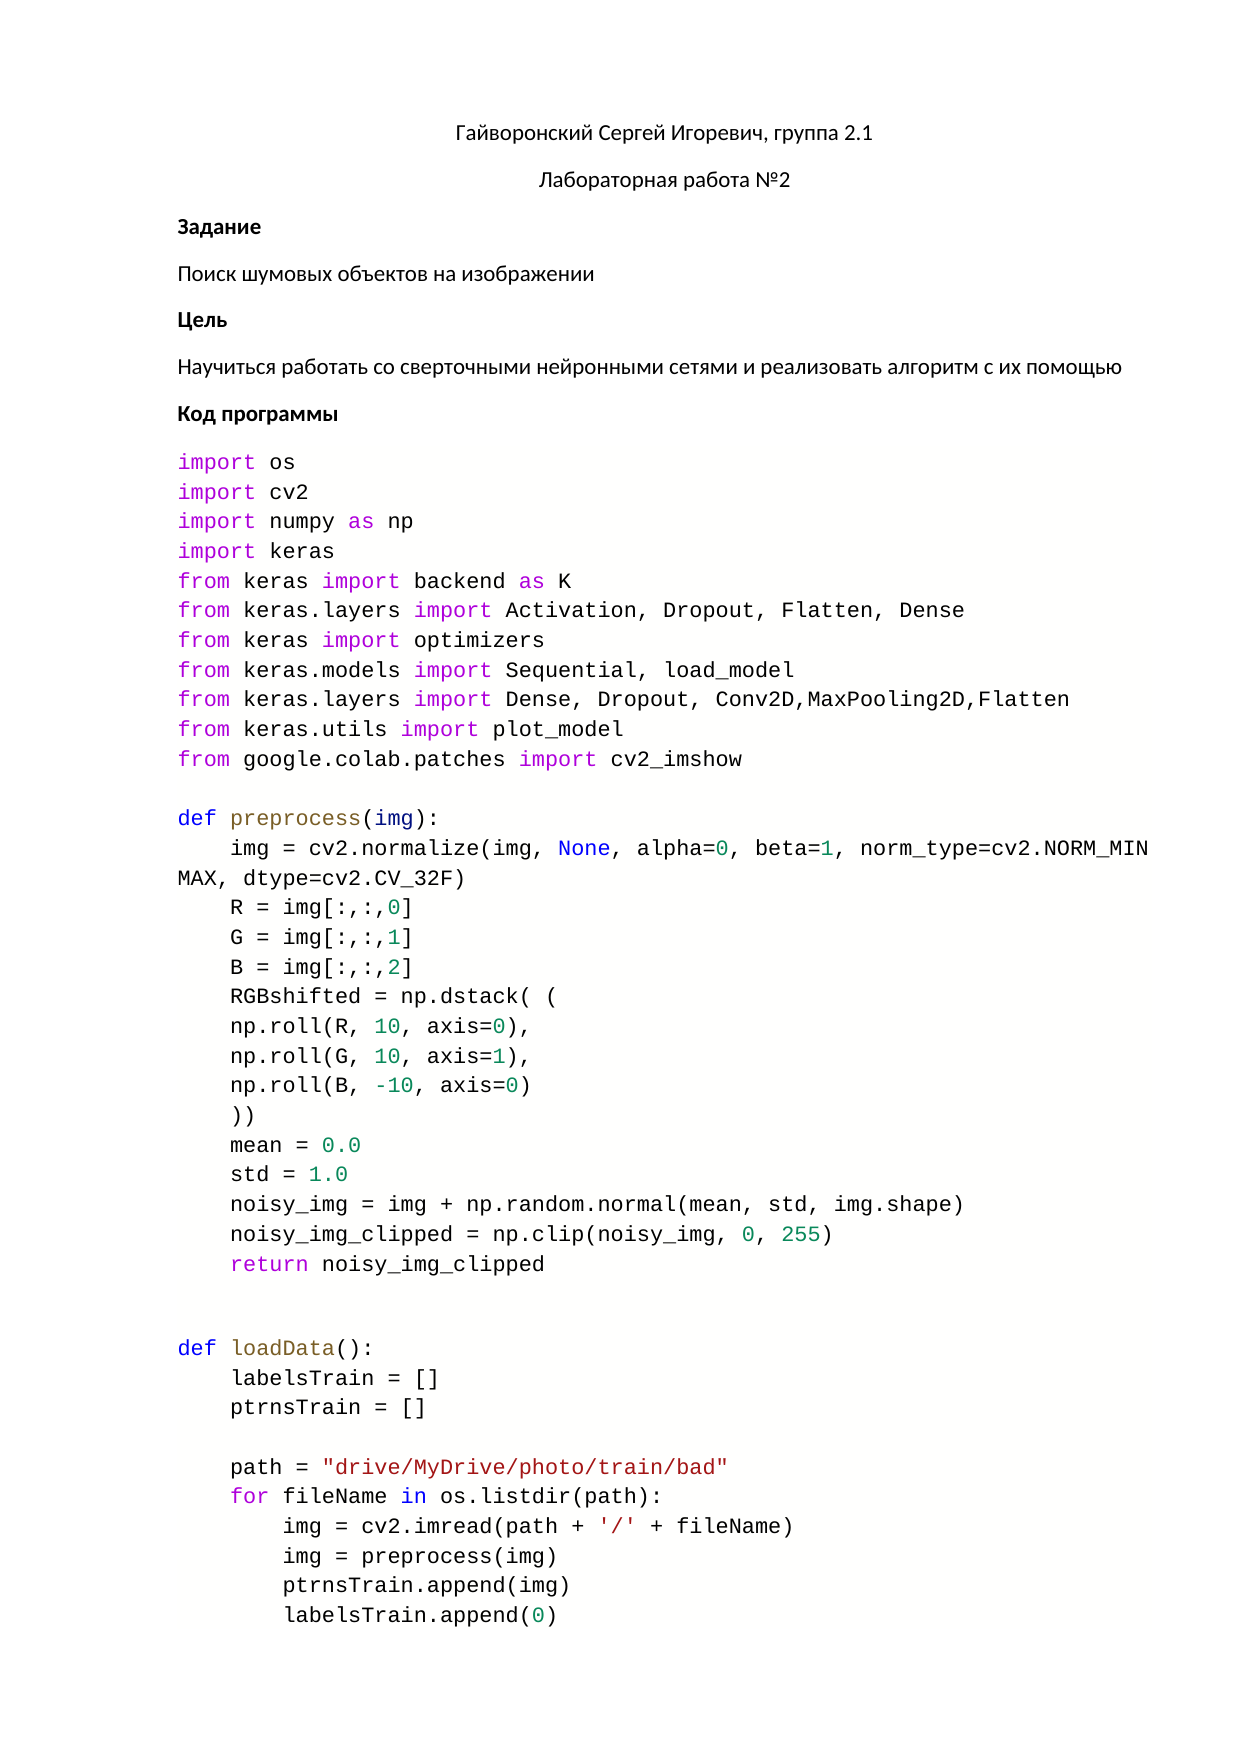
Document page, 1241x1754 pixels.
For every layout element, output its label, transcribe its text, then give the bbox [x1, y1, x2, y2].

text B = img[:,:,2] [177, 951, 1152, 981]
text G = img[:,:,1] [177, 921, 1152, 951]
text std = 1.0 [177, 1159, 1152, 1188]
text Цель [177, 306, 1152, 334]
text )) [177, 1099, 1152, 1129]
text from keras.layers import Activation, Dropout, Flatten, Dense [177, 595, 1152, 624]
text for fileName in os.listdir(path): [177, 1481, 1152, 1510]
text def loadData(): [177, 1332, 1152, 1362]
text np.roll(G, 10, axis=1), [177, 1040, 1152, 1070]
text img = cv2.imread(path + '/' + fileName) [177, 1510, 1152, 1540]
text labelsTrain.append(0) [177, 1599, 1152, 1629]
text noisy_img_clipped = np.clip(noisy_img, 0, 255) [177, 1218, 1152, 1248]
text img = preprocess(img) [177, 1540, 1152, 1570]
text from keras import backend as K [177, 565, 1152, 595]
text from keras import optimizers [177, 624, 1152, 654]
text path = "drive/MyDrive/photo/train/bad" [177, 1451, 1152, 1481]
text Научиться работать со сверточными нейронными сетями и реализовать алгоритм с их помощью [177, 352, 1152, 381]
text noisy_img = img + np.random.normal(mean, std, img.shape) [177, 1188, 1152, 1218]
text mean = 0.0 [177, 1129, 1152, 1159]
text from keras.utils import plot_model [177, 713, 1152, 743]
text R = img[:,:,0] [177, 892, 1152, 921]
text import keras [177, 535, 1152, 565]
text import os [177, 446, 1152, 476]
text Задание [177, 212, 1152, 240]
text def preprocess(img): [177, 802, 1152, 832]
text from keras.layers import Dense, Dropout, Conv2D,MaxPooling2D,Flatten [177, 684, 1152, 713]
text np.roll(R, 10, axis=0), [177, 1010, 1152, 1040]
text labelsTrain = [] [177, 1362, 1152, 1392]
text ptrnsTrain = [] [177, 1392, 1152, 1421]
text import numpy as np [177, 506, 1152, 535]
text Лабораторная работа №2 [177, 165, 1152, 193]
text from google.colab.patches import cv2_imshow [177, 743, 1152, 773]
text Код программы [177, 399, 1152, 427]
text from keras.models import Sequential, load_model [177, 654, 1152, 684]
text import cv2 [177, 476, 1152, 506]
text return noisy_img_clipped [177, 1248, 1152, 1277]
text RGBshifted = np.dstack( ( [177, 981, 1152, 1010]
text img = cv2.normalize(img, None, alpha=0, beta=1, norm_type=cv2.NORM_MINMAX, dtype=cv2.CV_32F) [177, 832, 1152, 892]
text Гайворонский Сергей Игоревич, группа 2.1 [177, 118, 1152, 146]
text Поиск шумовых объектов на изображении [177, 259, 1152, 287]
text ptrnsTrain.append(img) [177, 1570, 1152, 1599]
text np.roll(B, -10, axis=0) [177, 1070, 1152, 1099]
